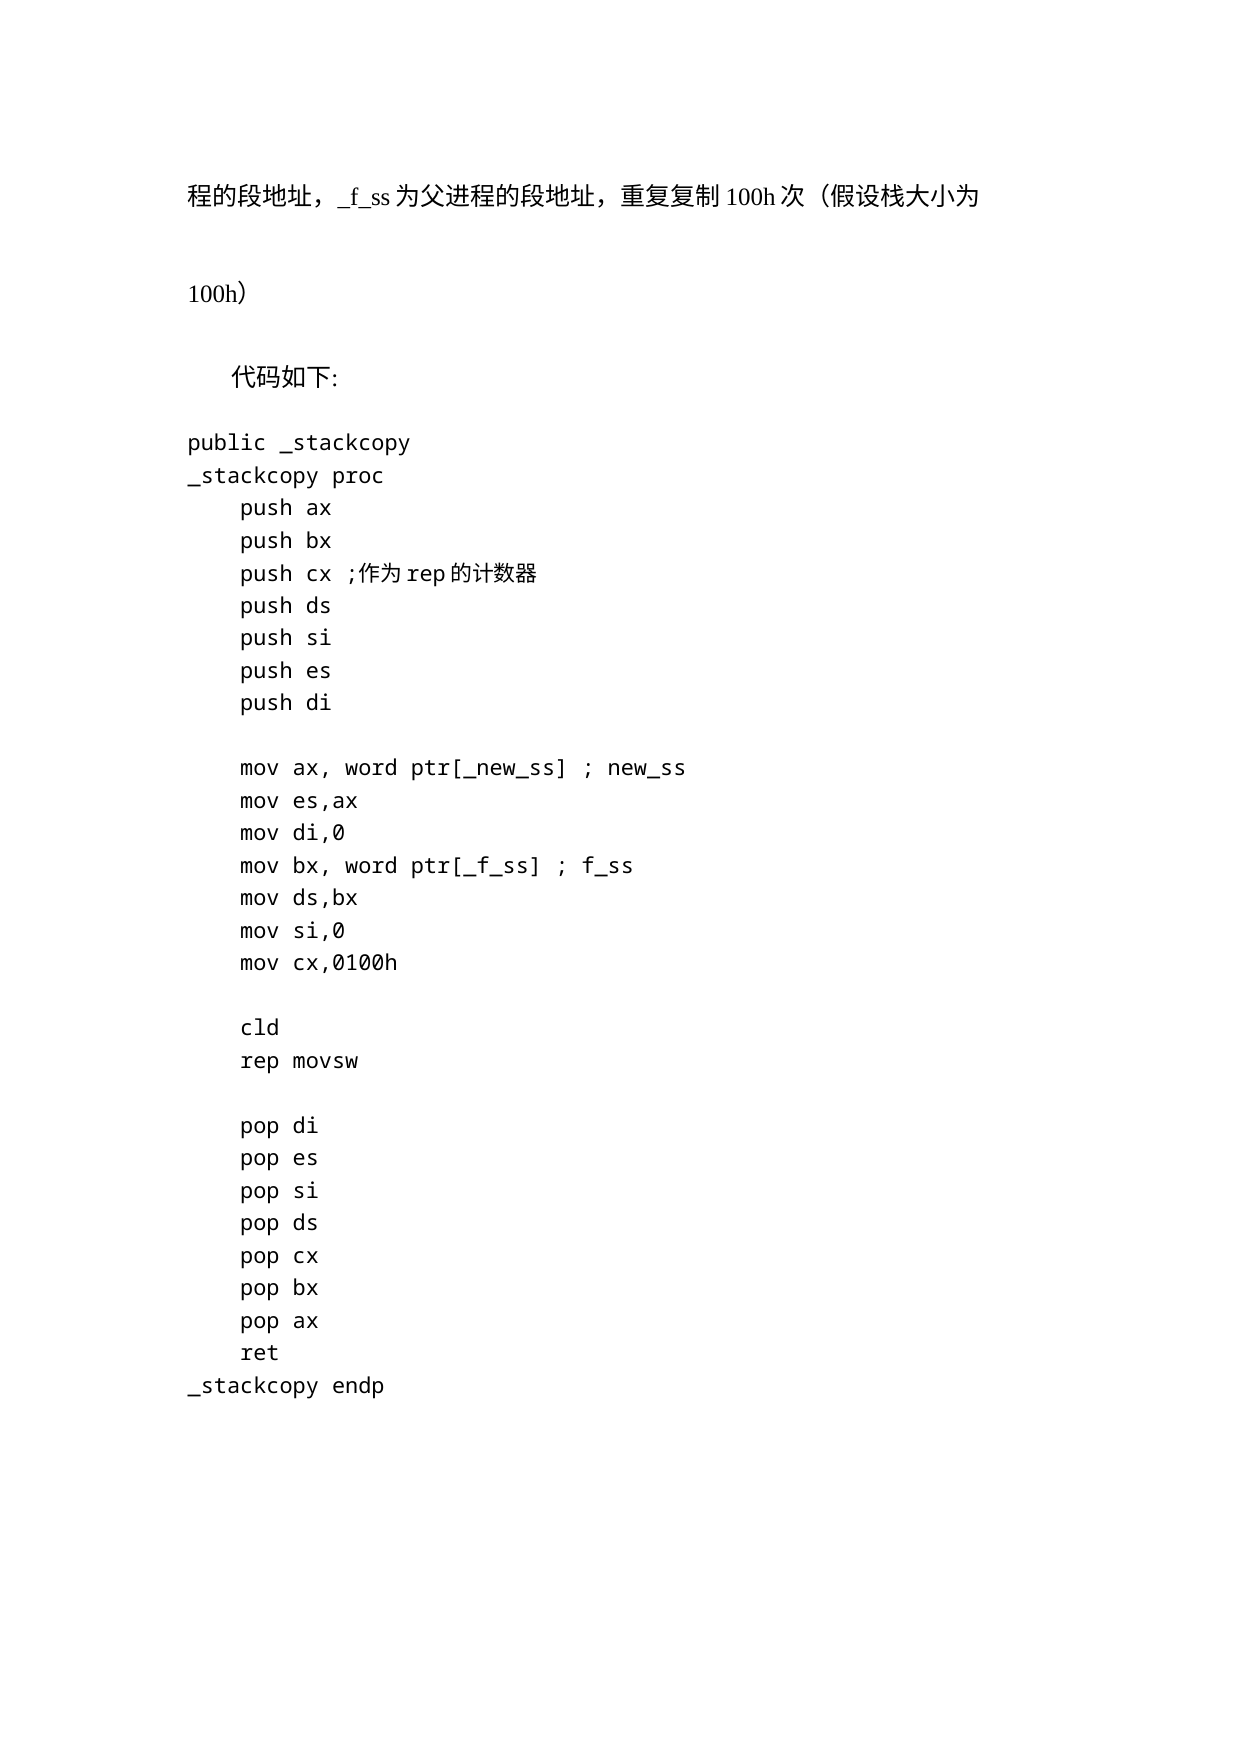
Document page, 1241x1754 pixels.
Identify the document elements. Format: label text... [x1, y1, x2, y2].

text 代码如下: [187, 343, 1053, 408]
text pop cx [187, 1238, 1053, 1271]
text mov es,ax [187, 783, 1053, 816]
text push di [187, 686, 1053, 718]
text pop es [187, 1141, 1053, 1173]
text mov ds,bx [187, 881, 1053, 913]
text pop si [187, 1173, 1053, 1206]
text mov cx,0100h [187, 946, 1053, 978]
text mov di,0 [187, 816, 1053, 848]
text push ds [187, 588, 1053, 621]
text push ax [187, 491, 1053, 523]
text pop ax [187, 1303, 1053, 1336]
text ret [187, 1336, 1053, 1368]
text pop bx [187, 1271, 1053, 1303]
text _stackcopy endp [187, 1368, 1053, 1401]
text pop di [187, 1108, 1053, 1141]
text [187, 162, 1053, 324]
text push cx ;作为rep的计数器 [187, 556, 1053, 588]
text public _stackcopy [187, 426, 1053, 458]
text push si [187, 621, 1053, 653]
text mov ax, word ptr[_new_ss] ; new_ss [187, 751, 1053, 783]
text rep movsw [187, 1043, 1053, 1076]
text push bx [187, 523, 1053, 556]
text mov bx, word ptr[_f_ss] ; f_ss [187, 848, 1053, 881]
text pop ds [187, 1206, 1053, 1238]
text push es [187, 653, 1053, 686]
text _stackcopy proc [187, 458, 1053, 491]
text cld [187, 1011, 1053, 1043]
text mov si,0 [187, 913, 1053, 946]
